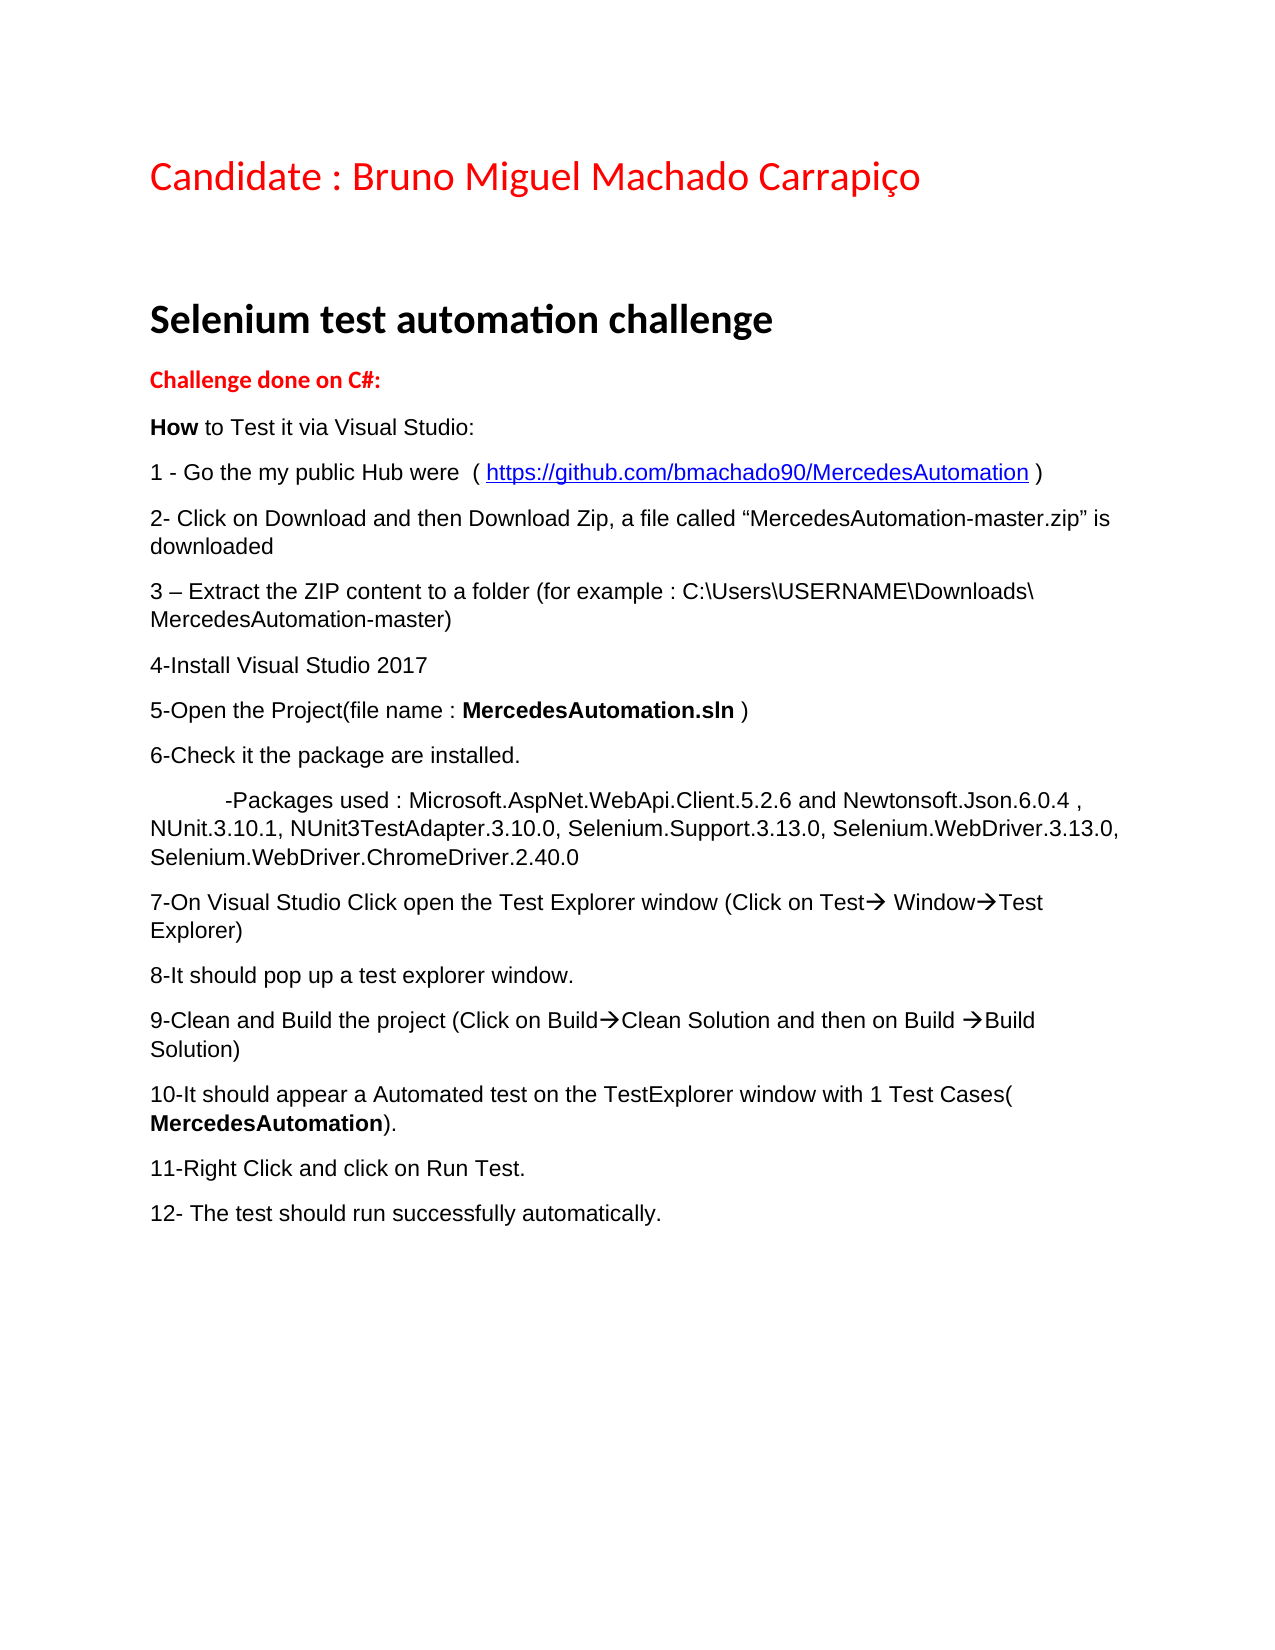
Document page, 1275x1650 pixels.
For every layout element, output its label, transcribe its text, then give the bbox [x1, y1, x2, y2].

text 6-Check it the package are installed. [150, 742, 1125, 768]
text 1 - Go the my public Hub were ( https://github.com/bmachado90/MercedesAutomation ) [150, 459, 1125, 486]
text How to Test it via Visual Studio: [150, 414, 1125, 441]
text 9-Clean and Build the project (Click on BuildClean Solution and then on Build Build Solution) [150, 1007, 1125, 1062]
text Selenium test automation challenge [150, 293, 1125, 344]
text 2- Click on Download and then Download Zip, a file called “MercedesAutomation-master.zip” is downloaded [150, 504, 1125, 559]
text 7-On Visual Studio Click open the Test Explorer window (Click on Test WindowTest Explorer) [150, 889, 1125, 944]
text 3 – Extract the ZIP content to a folder (for example : C:\Users\USERNAME\Downloads\MercedesAutomation-master) [150, 578, 1125, 633]
text 12- The test should run successfully automatically. [150, 1200, 1125, 1226]
text Candidate : Bruno Miguel Machado Carrapiço [150, 150, 1125, 201]
text 5-Open the Project(file name : MercedesAutomation.sln ) [150, 697, 1125, 723]
text 11-Right Click and click on Run Test. [150, 1154, 1125, 1181]
text -Packages used : Microsoft.AspNet.WebApi.Client.5.2.6 and Newtonsoft.Json.6.0.4 , NUnit.3.10.1, NUnit3TestAdapter.3.10.0, Selenium.Support.3.13.0, Selenium.WebDriver.3.13.0, Selenium.WebDriver.ChromeDriver.2.40.0 [150, 787, 1125, 870]
text 4-Install Visual Studio 2017 [150, 652, 1125, 678]
text Challenge done on C#: [150, 365, 1125, 395]
text 10-It should appear a Automated test on the TestExplorer window with 1 Test Cases( MercedesAutomation). [150, 1081, 1125, 1136]
text 8-It should pop up a test explorer window. [150, 962, 1125, 989]
